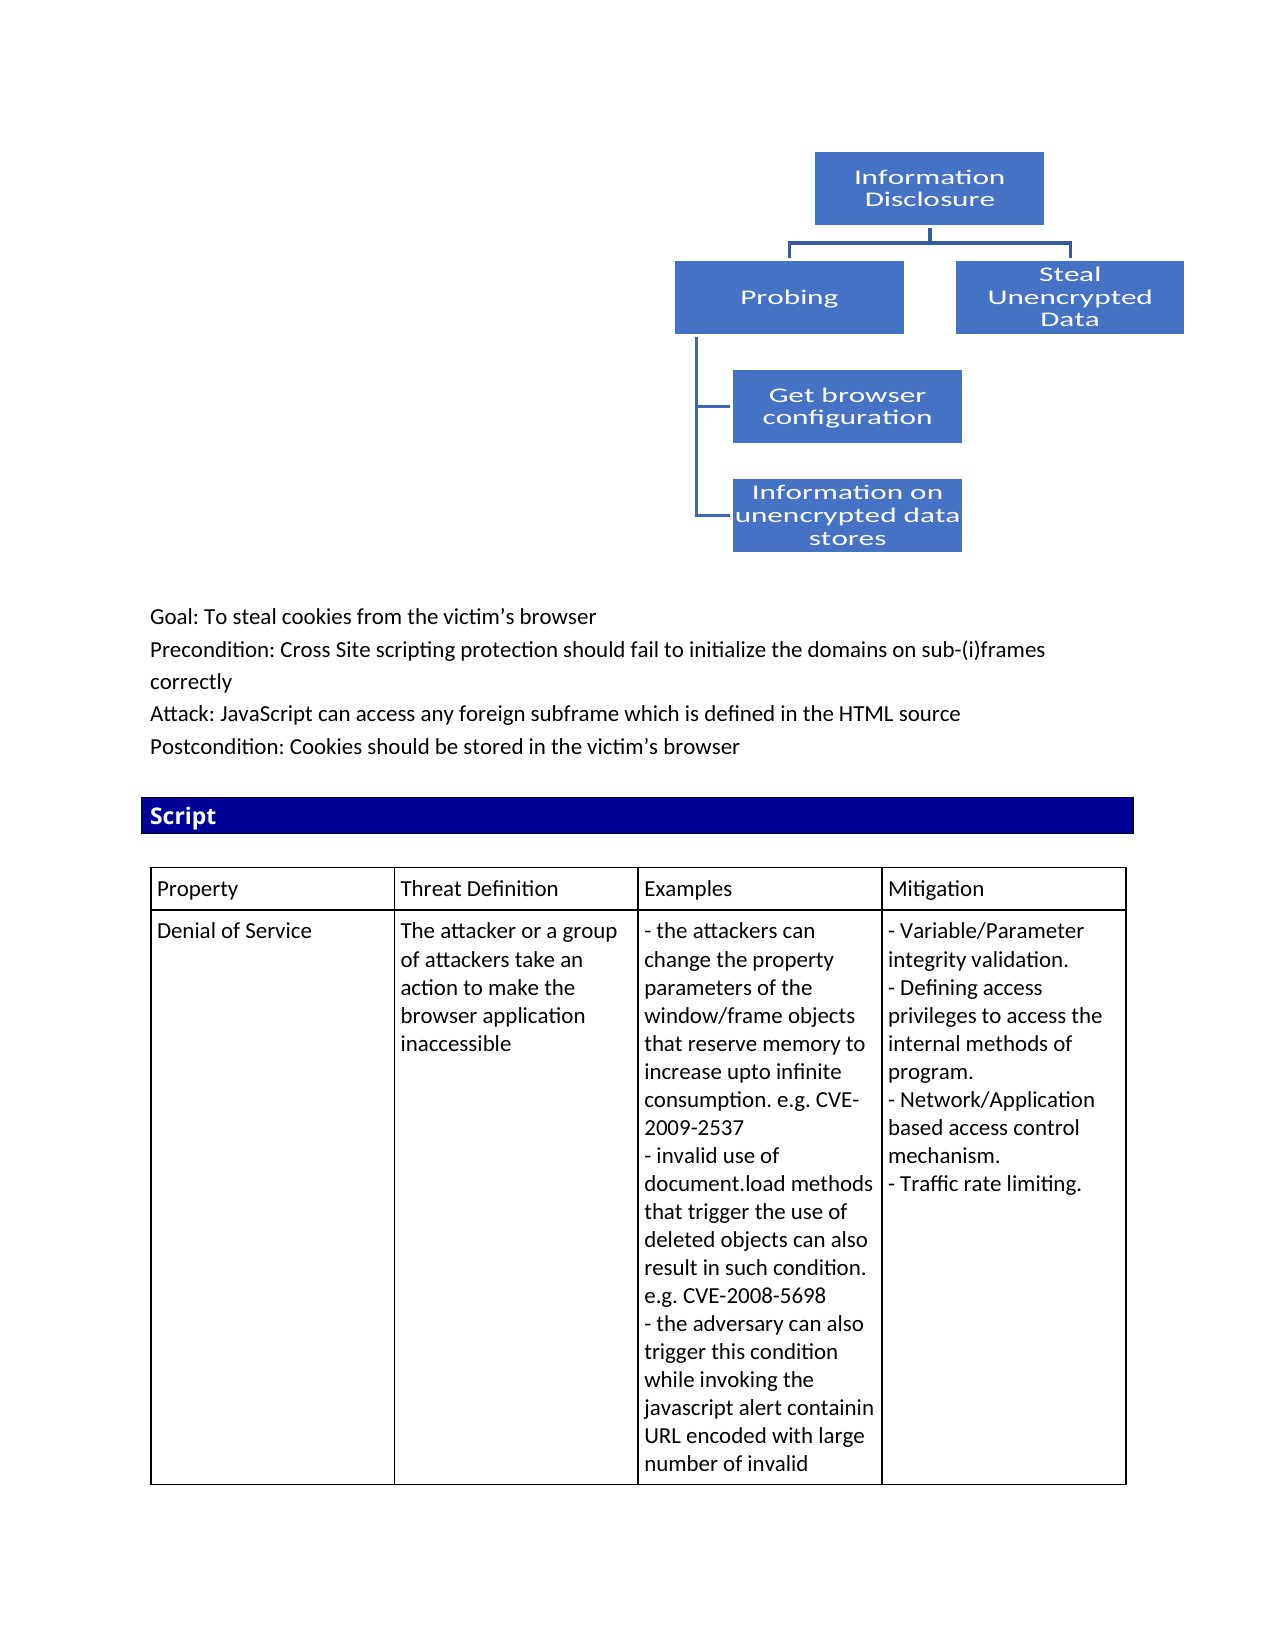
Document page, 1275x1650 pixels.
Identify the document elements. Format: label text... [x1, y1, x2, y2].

text Goal: To steal cookies from the victim’s browser [150, 602, 1125, 631]
table_header Threat Definition [395, 868, 637, 909]
table_header Mitigation [883, 868, 1125, 909]
table_header Examples [639, 868, 881, 909]
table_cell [883, 911, 1125, 1483]
table_cell Denial of Service [152, 911, 394, 1483]
table_header Property [152, 868, 394, 909]
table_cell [639, 911, 881, 1483]
subtitle Script [142, 798, 1133, 833]
text Attack: JavaScript can access any foreign subframe which is defined in the HTML source [150, 699, 1125, 727]
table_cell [395, 911, 637, 1483]
text Precondition: Cross Site scripting protection should fail to initialize the domains on sub-(i)frames correctly [150, 635, 1125, 695]
text Postcondition: Cookies should be stored in the victim’s browser [150, 732, 1125, 760]
